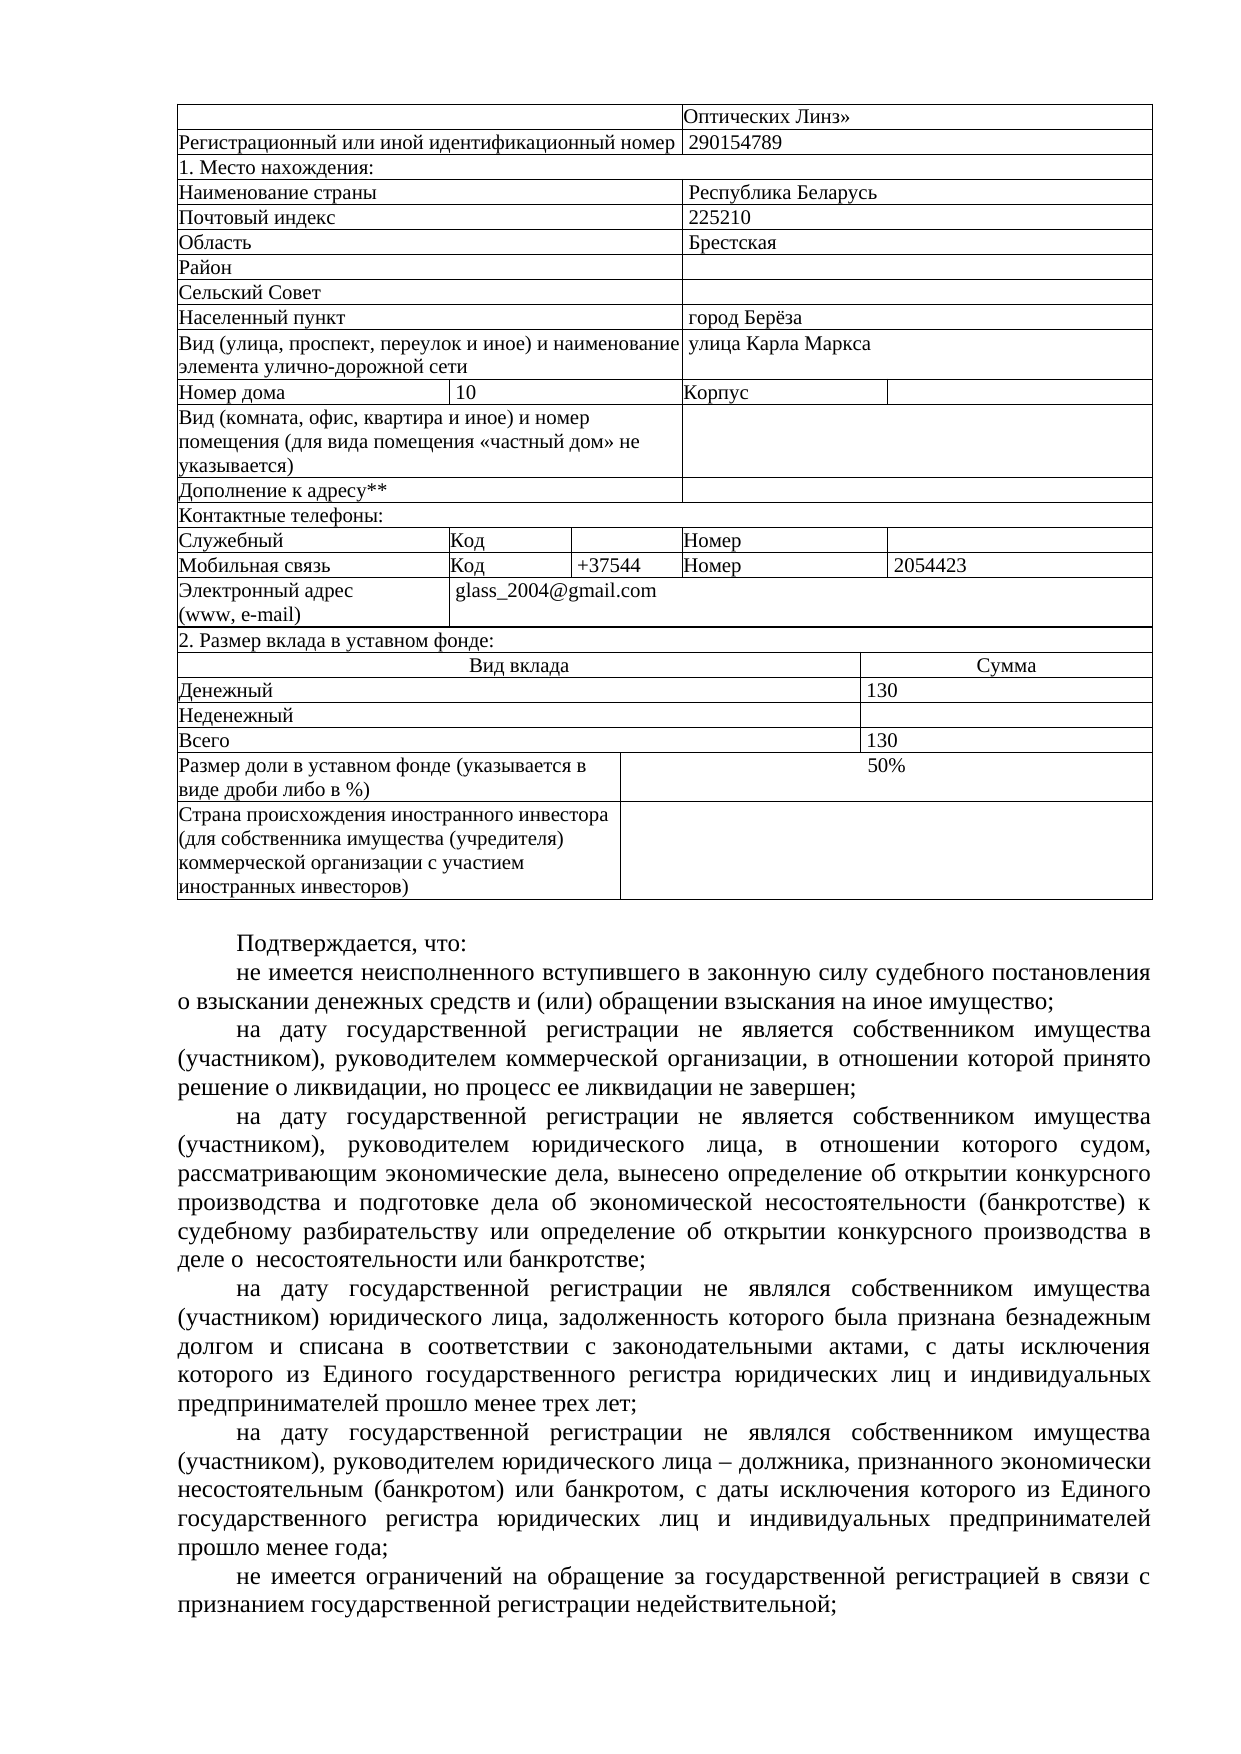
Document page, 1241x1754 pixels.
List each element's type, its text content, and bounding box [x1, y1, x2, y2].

table_cell Брестская [683, 230, 1152, 254]
table_cell [683, 280, 1152, 304]
table_cell 50% [621, 753, 1152, 801]
table_cell Наименование страны [178, 180, 682, 204]
text Подтверждается, что: [177, 928, 1152, 957]
table_cell Дополнение к адресу** [178, 478, 682, 502]
table_cell Размер доли в уставном фонде (указывается в виде дроби либо в %) [178, 753, 620, 801]
text на дату государственной регистрации не являлся собственником имущества (участником) юридического лица, задолженность которого была признана безнадежным долгом и списана в соответствии с законодательными актами, с даты исключения которого из Единого государственного регистра юридических лиц и индивидуальных предпринимателей прошло менее трех лет; [177, 1273, 1152, 1417]
table_cell [621, 802, 1152, 898]
table_cell 10 [450, 380, 682, 404]
table_cell [683, 478, 1152, 502]
table_cell Сумма [861, 653, 1152, 677]
table_cell Сельский Совет [178, 280, 682, 304]
table_cell Служебный [178, 528, 449, 552]
table_cell Неденежный [178, 703, 860, 727]
table_cell Мобильная связь [178, 553, 449, 577]
table_cell город Берёза [683, 305, 1152, 329]
table_cell [888, 528, 1152, 552]
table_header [683, 105, 1152, 128]
table_cell 2. Размер вклада в уставном фонде: [178, 628, 1152, 652]
table_cell [888, 380, 1152, 404]
table_cell Вид вклада [178, 653, 860, 677]
table_cell Контактные телефоны: [178, 503, 1152, 527]
table_cell 290154789 [683, 130, 1152, 154]
table_cell Номер [683, 553, 887, 577]
table_cell [683, 255, 1152, 279]
table_cell +37544 [572, 553, 682, 577]
table_cell Населенный пункт [178, 305, 682, 329]
table_cell Корпус [683, 380, 887, 404]
table_cell Номер [683, 528, 887, 552]
table_cell 1. Место нахождения: [178, 155, 1152, 179]
table_cell Всего [178, 728, 860, 752]
table_cell улица Карла Маркса [683, 330, 1152, 378]
table_cell Номер дома [178, 380, 449, 404]
table_cell Код [450, 553, 571, 577]
table_cell glass_2004@gmail.com [450, 578, 1152, 626]
table_cell 130 [861, 728, 1152, 752]
table_cell Регистрационный или иной идентификационный номер [178, 130, 682, 154]
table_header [178, 105, 682, 128]
table_cell Денежный [178, 678, 860, 702]
table_cell Район [178, 255, 682, 279]
table_cell [572, 528, 682, 552]
table_cell Вид (комната, офис, квартира и иное) и номер помещения (для вида помещения «частный дом» не указывается) [178, 405, 682, 477]
table_cell Область [178, 230, 682, 254]
table_cell Республика Беларусь [683, 180, 1152, 204]
table_cell Страна происхождения иностранного инвестора (для собственника имущества (учредителя) коммерческой организации с участием иностранных инвесторов) [178, 802, 620, 898]
table_cell 225210 [683, 205, 1152, 229]
table_cell 130 [861, 678, 1152, 702]
table_cell [861, 703, 1152, 727]
table_cell Вид (улица, проспект, переулок и иное) и наименование элемента улично-дорожной сети [178, 330, 682, 378]
text на дату государственной регистрации не является собственником имущества (участником), руководителем коммерческой организации, в отношении которой принято решение о ликвидации, но процесс ее ликвидации не завершен; [177, 1014, 1152, 1101]
table_cell Электронный адрес (www, e-mail) [178, 578, 449, 626]
text не имеется неисполненного вступившего в законную силу судебного постановления о взыскании денежных средств и (или) обращении взыскания на иное имущество; [177, 957, 1152, 1014]
table_cell [683, 405, 1152, 477]
table_cell 2054423 [888, 553, 1152, 577]
table_cell Почтовый индекс [178, 205, 682, 229]
text на дату государственной регистрации не являлся собственником имущества (участником), руководителем юридического лица – должника, признанного экономически несостоятельным (банкротом) или банкротом, с даты исключения которого из Единого государственного регистра юридических лиц и индивидуальных предпринимателей прошло менее года; [177, 1417, 1152, 1561]
table_cell Код [450, 528, 571, 552]
text не имеется ограничений на обращение за государственной регистрацией в связи с признанием государственной регистрации недействительной; [177, 1561, 1152, 1618]
text на дату государственной регистрации не является собственником имущества (участником), руководителем юридического лица, в отношении которого судом, рассматривающим экономические дела, вынесено определение об открытии конкурсного производства и подготовке дела об экономической несостоятельности (банкротстве) к судебному разбирательству или определение об открытии конкурсного производства в деле о несостоятельности или банкротстве; [177, 1101, 1152, 1273]
